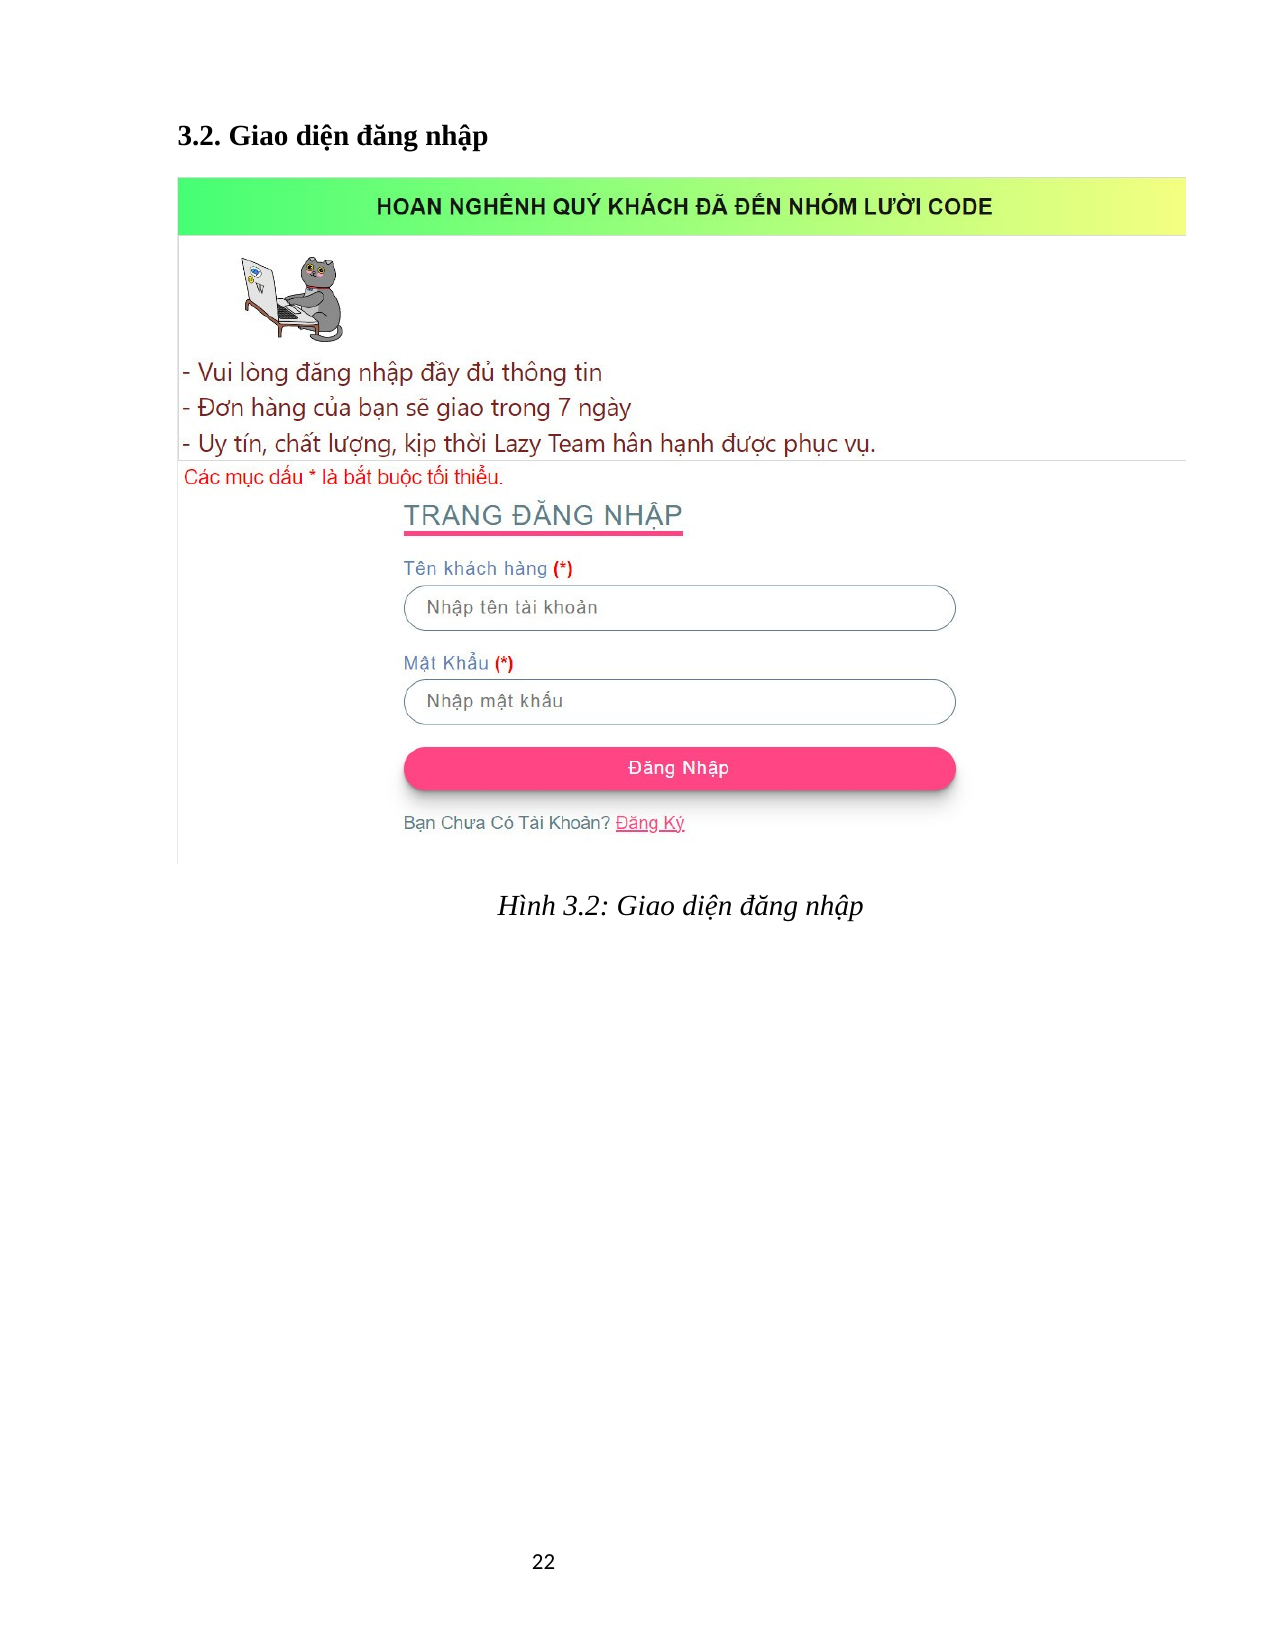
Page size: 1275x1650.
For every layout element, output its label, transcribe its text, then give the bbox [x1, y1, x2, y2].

text 3.2. Giao diện đăng nhập [177, 118, 1186, 152]
text Hình 3.2: Giao diện đăng nhập [177, 888, 1186, 922]
picture [177, 177, 1187, 864]
